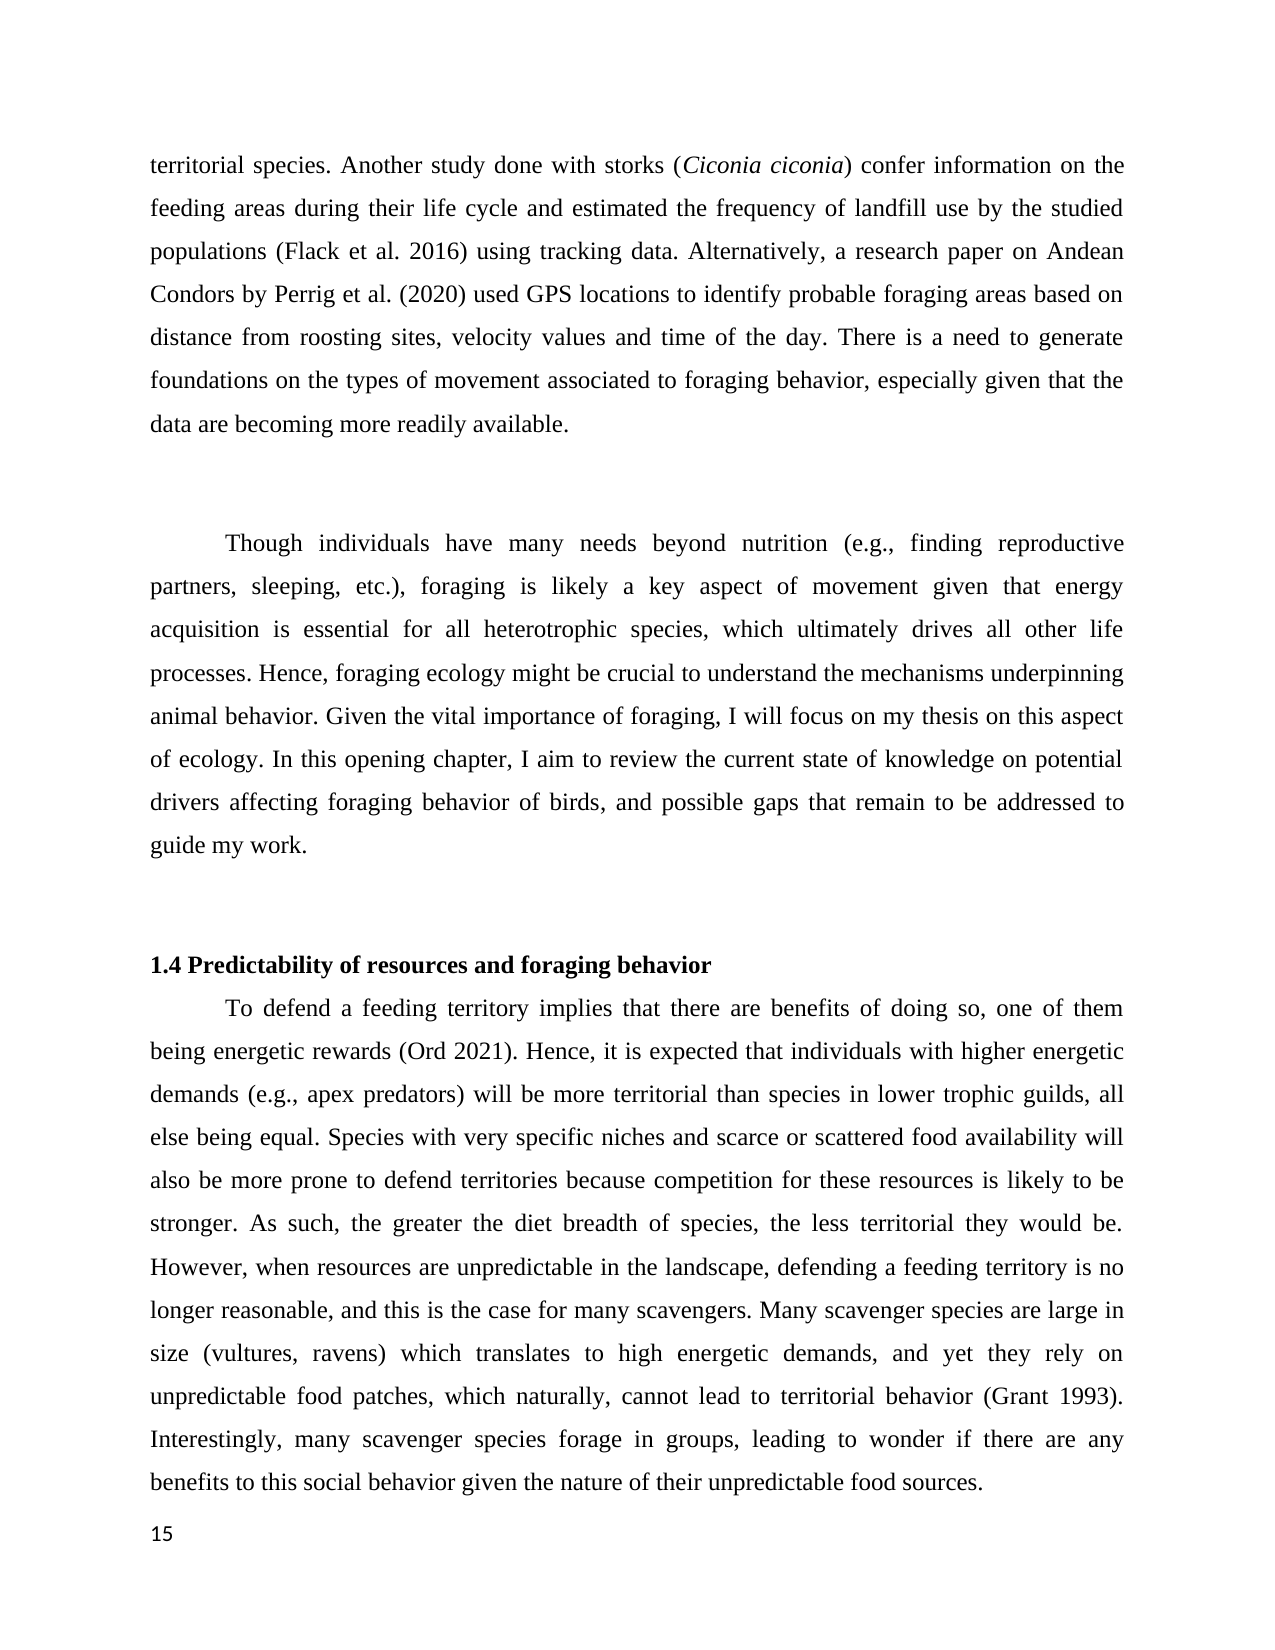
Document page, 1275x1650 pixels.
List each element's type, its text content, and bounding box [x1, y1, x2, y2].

text Though individuals have many needs beyond nutrition (e.g., finding reproductive partners, sleeping, etc.), foraging is likely a key aspect of movement given that energy acquisition is essential for all heterotrophic species, which ultimately drives all other life processes. Hence, foraging ecology might be crucial to understand the mechanisms underpinning animal behavior. Given the vital importance of foraging, I will focus on my thesis on this aspect of ecology. In this opening chapter, I aim to review the current state of knowledge on potential drivers affecting foraging behavior of birds, and possible gaps that remain to be addressed to guide my work. [150, 528, 1125, 859]
text To defend a feeding territory implies that there are benefits of doing so, one of them being energetic rewards (Ord 2021). Hence, it is expected that individuals with higher energetic demands (e.g., apex predators) will be more territorial than species in lower trophic guilds, all else being equal. Species with very specific niches and scarce or scattered food availability will also be more prone to defend territories because competition for these resources is likely to be stronger. As such, the greater the diet breadth of species, the less territorial they would be. However, when resources are unpredictable in the landscape, defending a feeding territory is no longer reasonable, and this is the case for many scavengers. Many scavenger species are large in size (vultures, ravens) which translates to high energetic demands, and yet they rely on unpredictable food patches, which naturally, cannot lead to territorial behavior (Grant 1993). Interestingly, many scavenger species forage in groups, leading to wonder if there are any benefits to this social behavior given the nature of their unpredictable food sources. [150, 993, 1125, 1496]
subtitle 1.4 Predictability of resources and foraging behavior [150, 950, 1125, 978]
